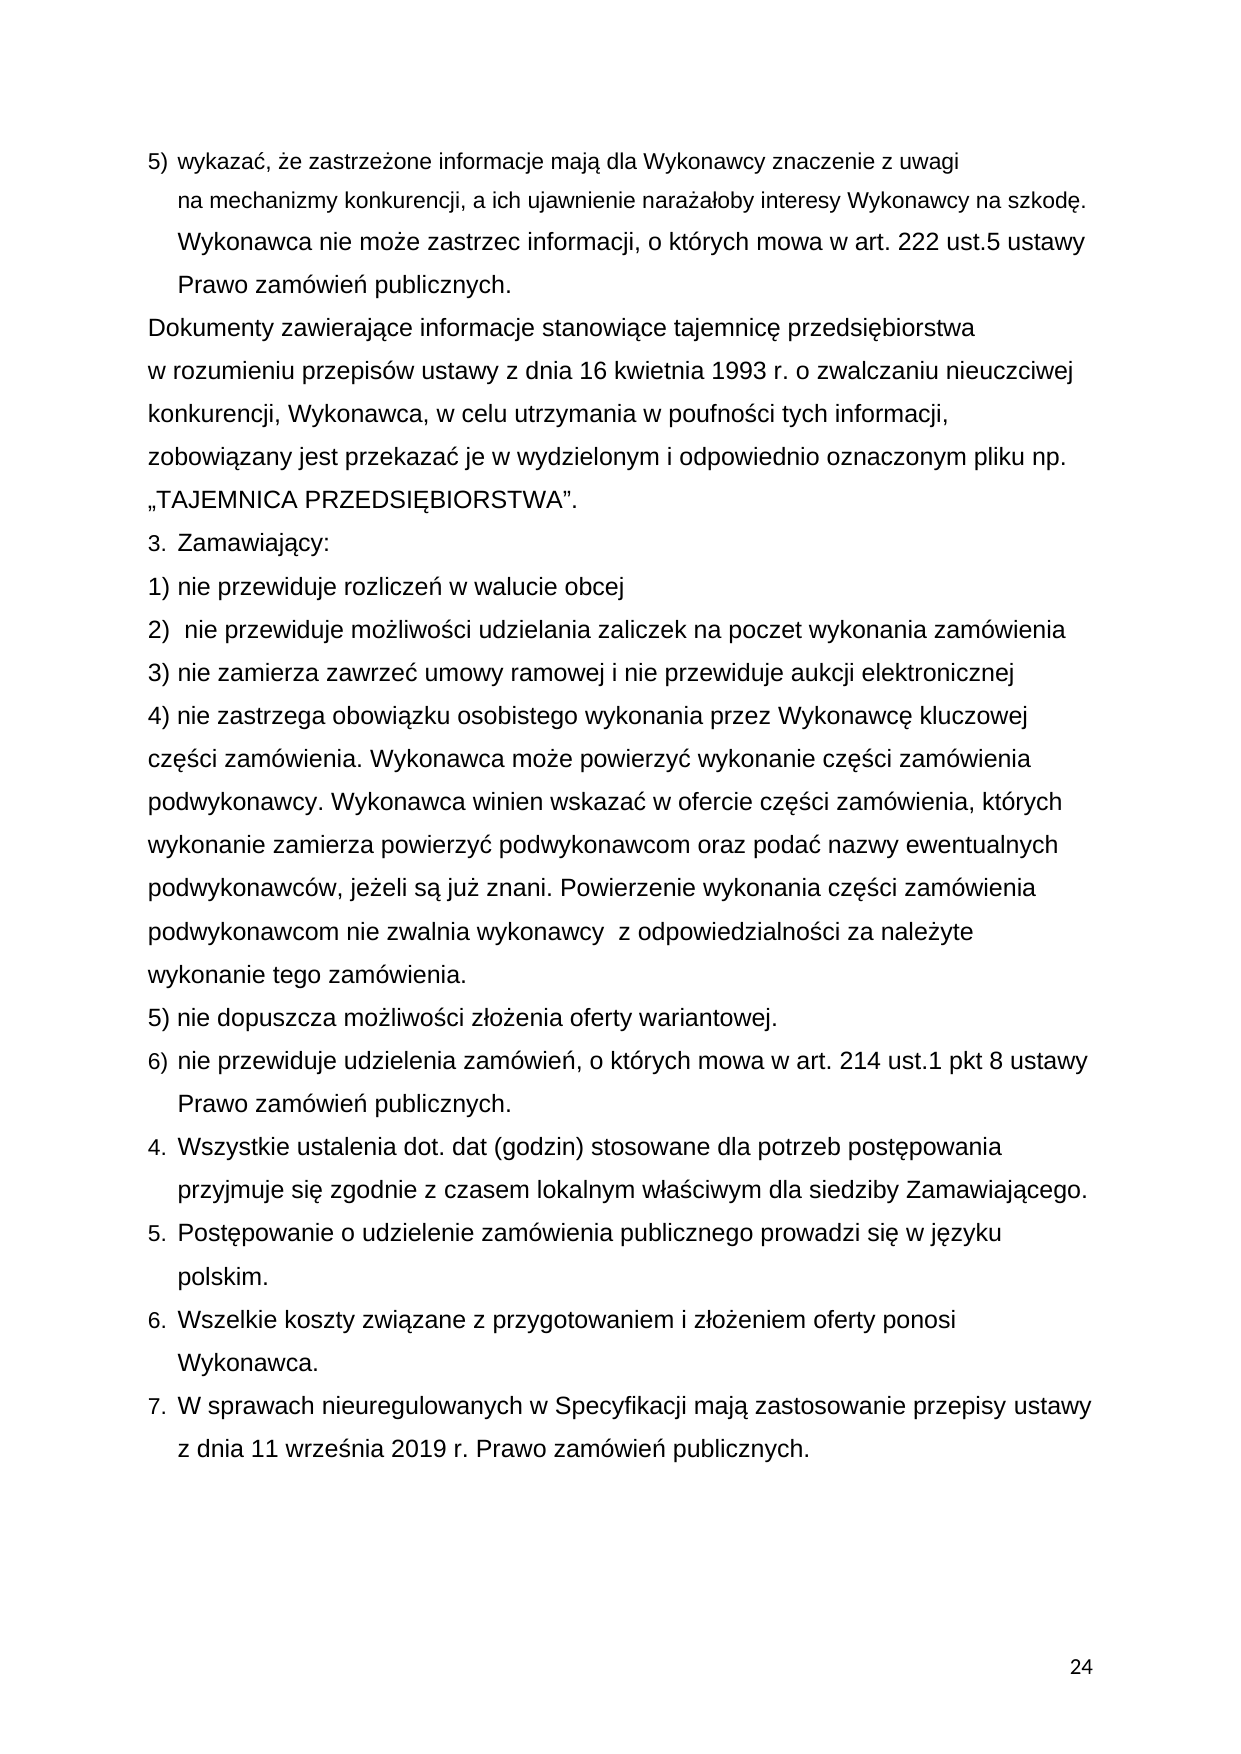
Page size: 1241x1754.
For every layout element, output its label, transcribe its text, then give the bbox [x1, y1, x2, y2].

list Wszelkie koszty związane z przygotowaniem i złożeniem oferty ponosi Wykonawca. [148, 1305, 1093, 1377]
list Wszystkie ustalenia dot. dat (godzin) stosowane dla potrzeb postępowania przyjmuje się zgodnie z czasem lokalnym właściwym dla siedziby Zamawiającego. [148, 1132, 1093, 1204]
list 4) nie zastrzega obowiązku osobistego wykonania przez Wykonawcę kluczowej części zamówienia. Wykonawca może powierzyć wykonanie części zamówienia podwykonawcy. Wykonawca winien wskazać w ofercie części zamówienia, których wykonanie zamierza powierzyć podwykonawcom oraz podać nazwy ewentualnych podwykonawców, jeżeli są już znani. Powierzenie wykonania części zamówienia podwykonawcom nie zwalnia wykonawcy z odpowiedzialności za należyte wykonanie tego zamówienia. [148, 701, 1093, 988]
list wykazać, że zastrzeżone informacje mają dla Wykonawcy znaczenie z uwagi na mechanizmy konkurencji, a ich ujawnienie narażałoby interesy Wykonawcy na szkodę. [148, 148, 1093, 213]
list Zamawiający: [148, 528, 1093, 557]
list Postępowanie o udzielenie zamówienia publicznego prowadzi się w języku polskim. [148, 1218, 1093, 1290]
list W sprawach nieuregulowanych w Specyfikacji mają zastosowanie przepisy ustawy z dnia 11 września 2019 r. Prawo zamówień publicznych. [148, 1391, 1093, 1463]
list nie przewiduje możliwości udzielania zaliczek na poczet wykonania zamówienia [148, 615, 1093, 643]
list nie przewiduje udzielenia zamówień, o których mowa w art. 214 ust.1 pkt 8 ustawy Prawo zamówień publicznych. [148, 1046, 1093, 1118]
text Wykonawca nie może zastrzec informacji, o których mowa w art. 222 ust.5 ustawy Prawo zamówień publicznych. [148, 227, 1093, 298]
text w rozumieniu przepisów ustawy z dnia 16 kwietnia 1993 r. o zwalczaniu nieuczciwej konkurencji, Wykonawca, w celu utrzymania w poufności tych informacji, zobowiązany jest przekazać je w wydzielonym i odpowiednio oznaczonym pliku np. „TAJEMNICA PRZEDSIĘBIORSTWA”. [148, 356, 1093, 514]
text Dokumenty zawierające informacje stanowiące tajemnicę przedsiębiorstwa [148, 313, 1093, 342]
list nie przewiduje rozliczeń w walucie obcej [148, 572, 1093, 600]
list 5) nie dopuszcza możliwości złożenia oferty wariantowej. [148, 1003, 1093, 1032]
list nie zamierza zawrzeć umowy ramowej i nie przewiduje aukcji elektronicznej [148, 658, 1093, 687]
